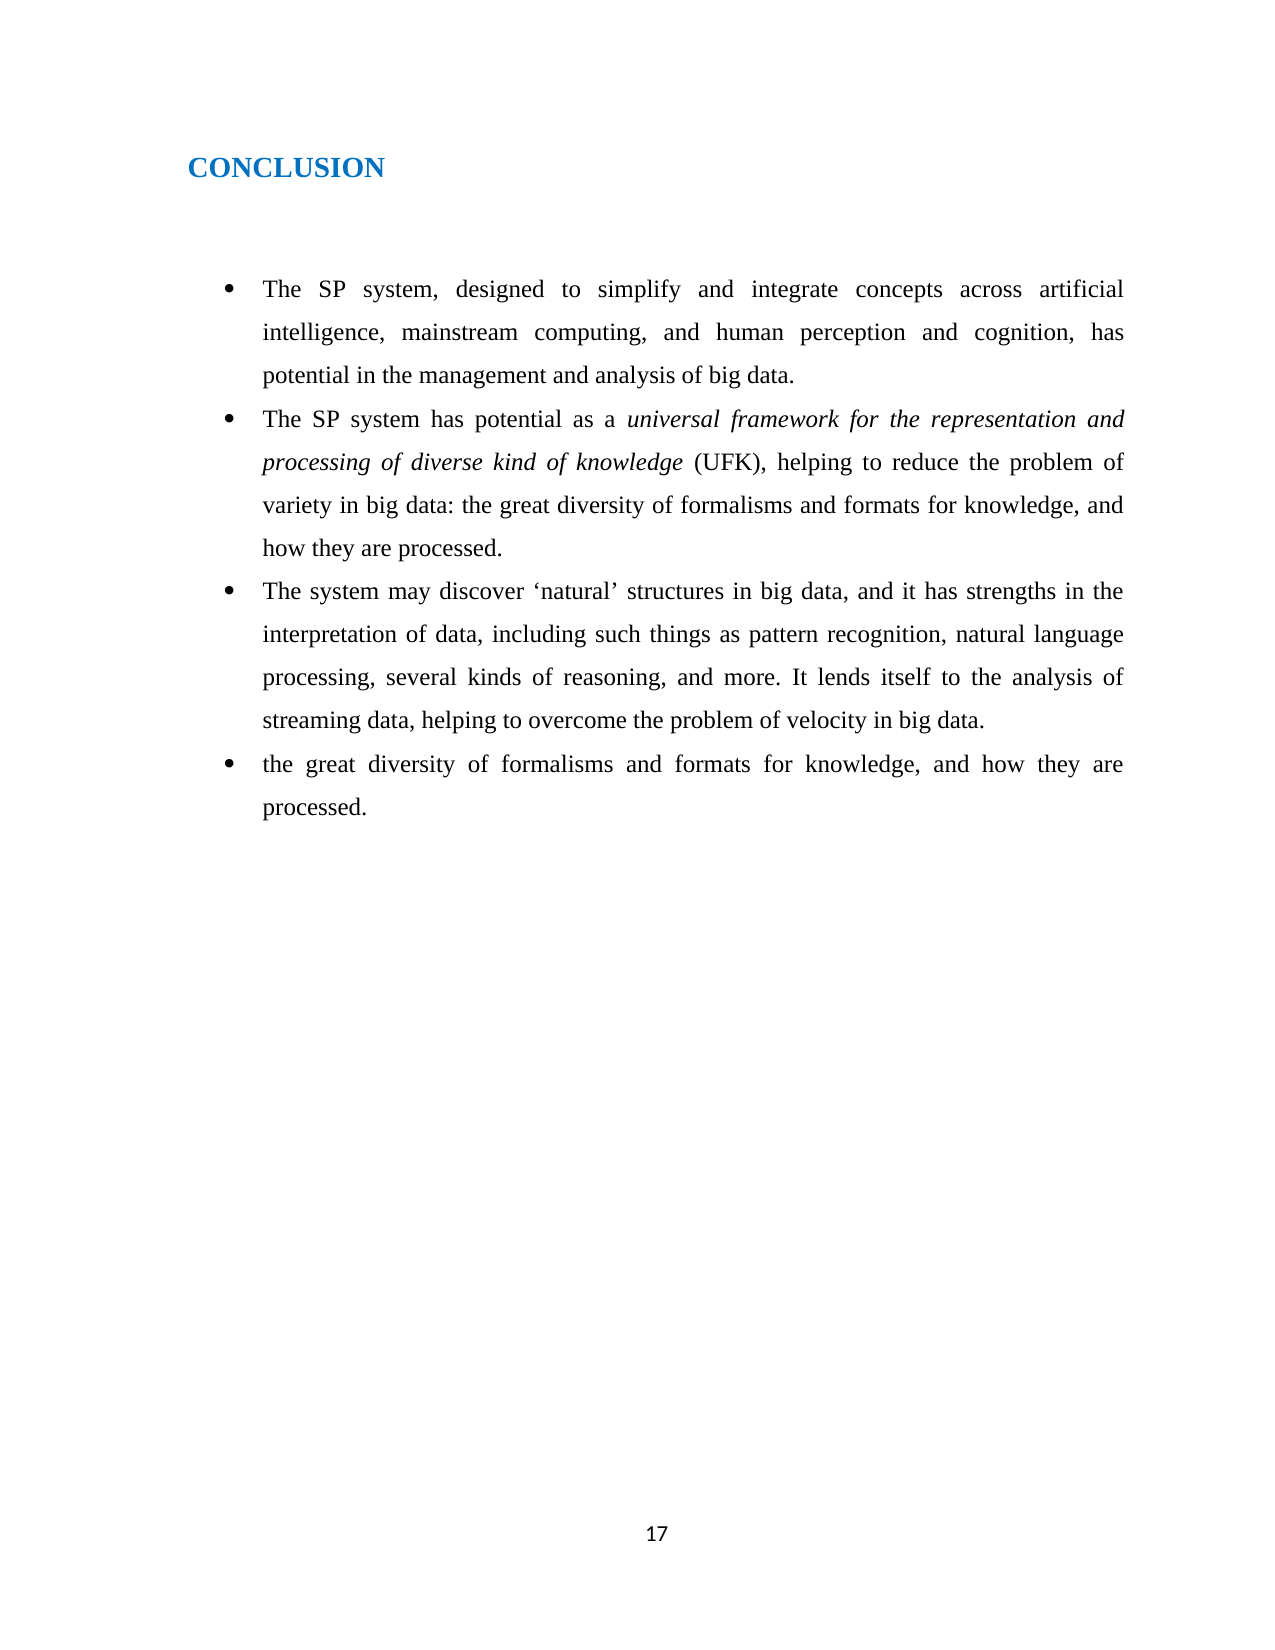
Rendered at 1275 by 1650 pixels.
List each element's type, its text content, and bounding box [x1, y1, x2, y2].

list The SP system has potential as a universal framework for the representation and processing of diverse kind of knowledge (UFK), helping to reduce the problem of variety in big data: the great diversity of formalisms and formats for knowledge, and how they are processed. [225, 404, 1125, 562]
list The SP system, designed to simplify and integrate concepts across artificial intelligence, mainstream computing, and human perception and cognition, has potential in the management and analysis of big data. [225, 274, 1125, 389]
list The system may discover ‘natural’ structures in big data, and it has strengths in the interpretation of data, including such things as pattern recognition, natural language processing, several kinds of reasoning, and more. It lends itself to the analysis of streaming data, helping to overcome the problem of velocity in big data. [225, 576, 1125, 734]
list the great diversity of formalisms and formats for knowledge, and how they are processed. [225, 749, 1125, 821]
text CONCLUSION [187, 150, 1125, 183]
